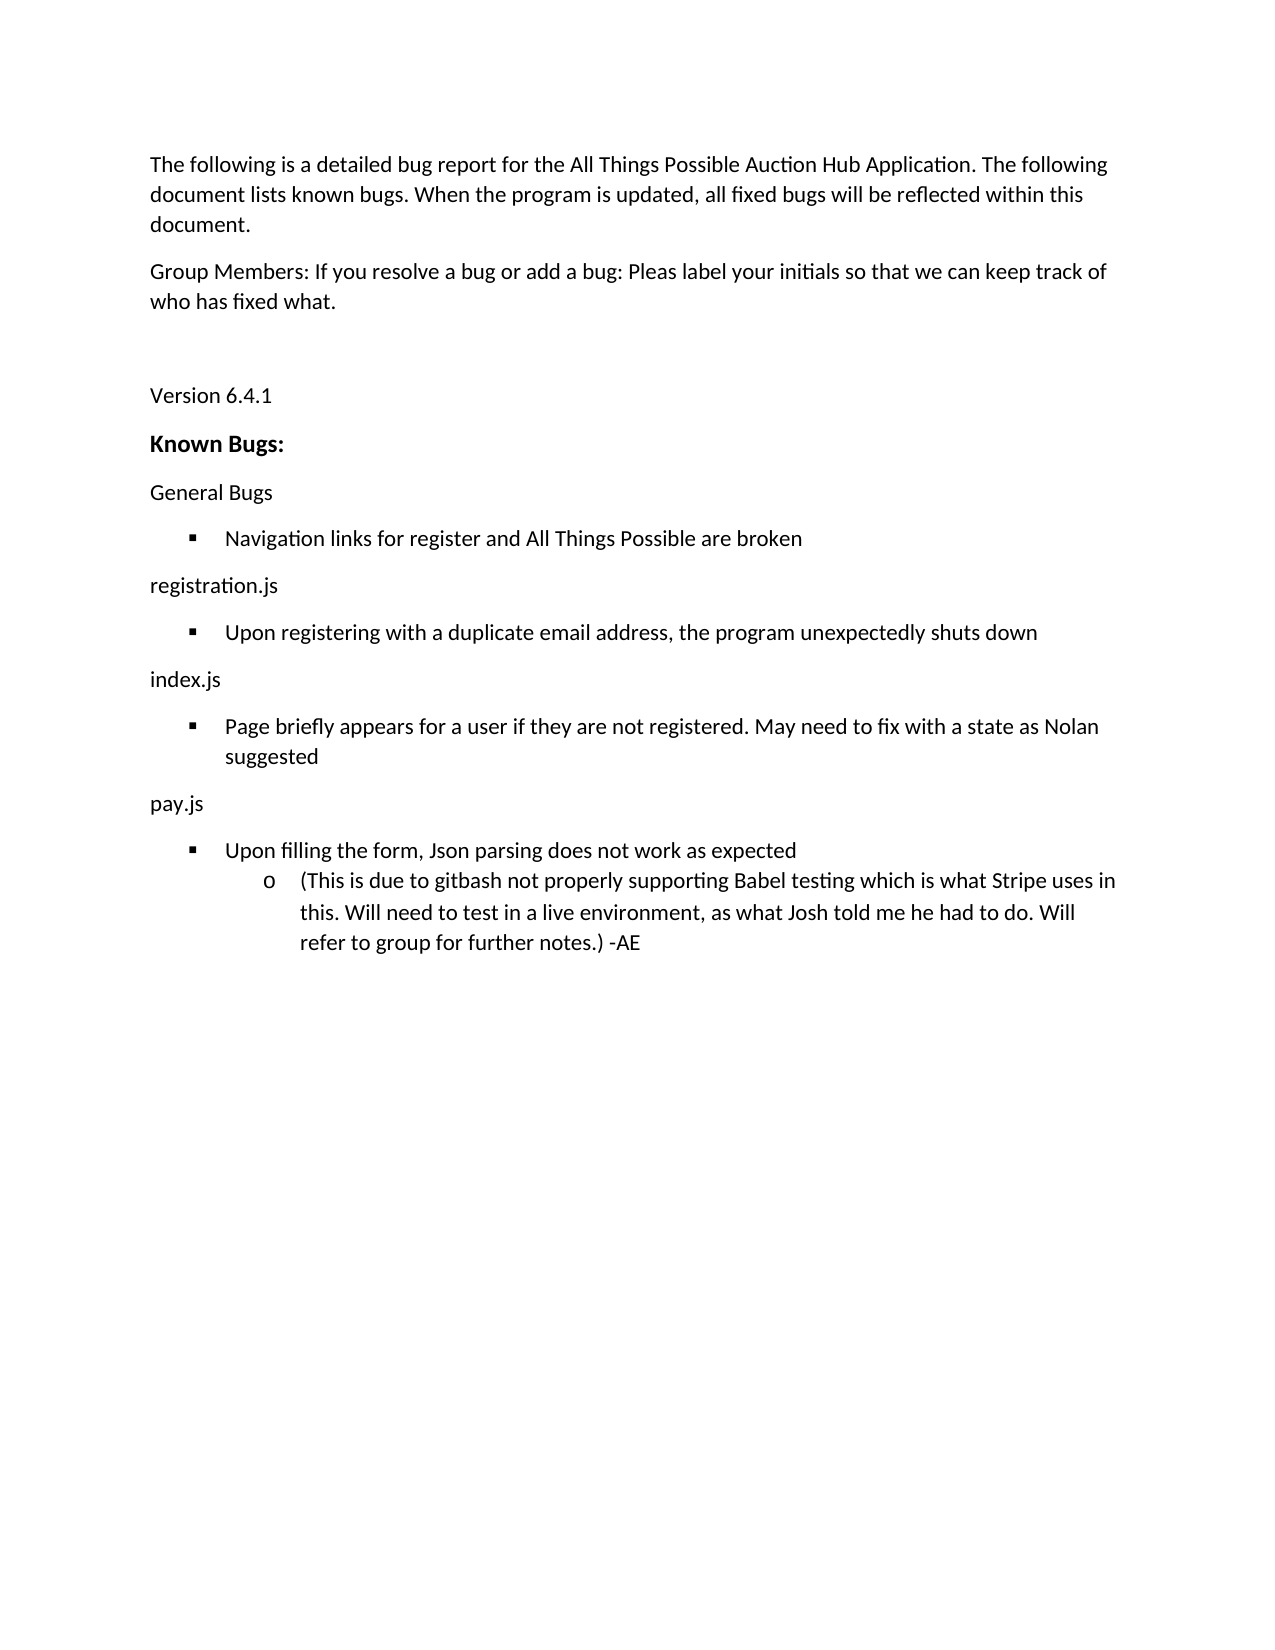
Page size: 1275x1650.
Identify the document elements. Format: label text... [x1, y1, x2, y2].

list Upon registering with a duplicate email address, the program unexpectedly shuts down [187, 618, 1125, 646]
text General Bugs [150, 478, 1125, 506]
text Version 6.4.1 [150, 381, 1125, 409]
text Known Bugs: [150, 428, 1125, 459]
list (This is due to gitbash not properly supporting Babel testing which is what Stripe uses in this. Will need to test in a live environment, as what Josh told me he had to do. Will refer to group for further notes.) -AE [262, 866, 1125, 956]
text index.js [150, 665, 1125, 693]
text pay.js [150, 789, 1125, 817]
list Upon filling the form, Json parsing does not work as expected [150, 836, 1125, 864]
list Navigation links for register and All Things Possible are broken [187, 524, 1125, 553]
list Page briefly appears for a user if they are not registered. May need to fix with a state as Nolan suggested [187, 712, 1125, 770]
text The following is a detailed bug report for the All Things Possible Auction Hub Application. The following document lists known bugs. When the program is updated, all fixed bugs will be reflected within this document. [150, 150, 1125, 238]
text Group Members: If you resolve a bug or add a bug: Pleas label your initials so that we can keep track of who has fixed what. [150, 257, 1125, 316]
text registration.js [150, 571, 1125, 599]
